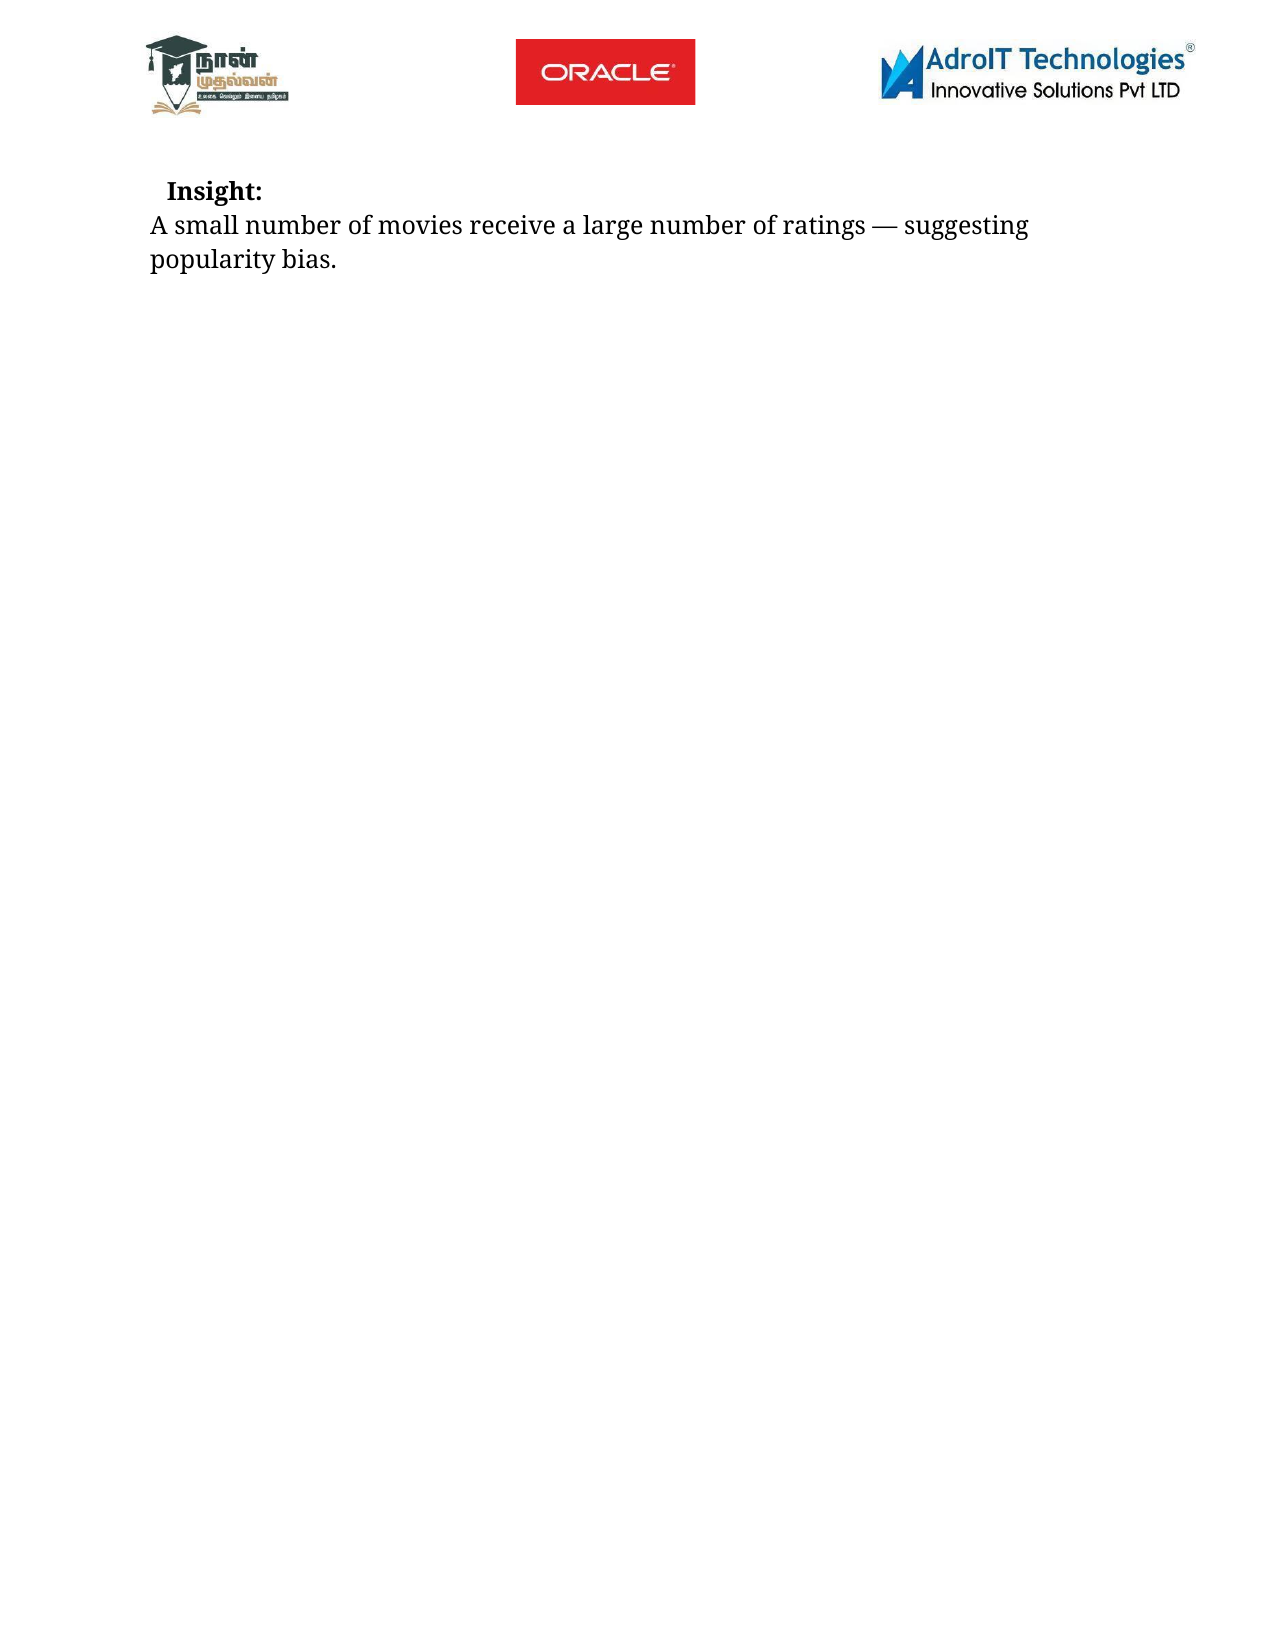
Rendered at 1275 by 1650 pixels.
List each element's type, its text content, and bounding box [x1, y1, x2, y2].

text A small number of movies receive a large number of ratings — suggesting popularity bias. [150, 208, 1118, 276]
subtitle Insight: [150, 174, 1150, 208]
picture [515, 39, 696, 105]
picture [878, 39, 1197, 105]
picture [140, 31, 289, 118]
